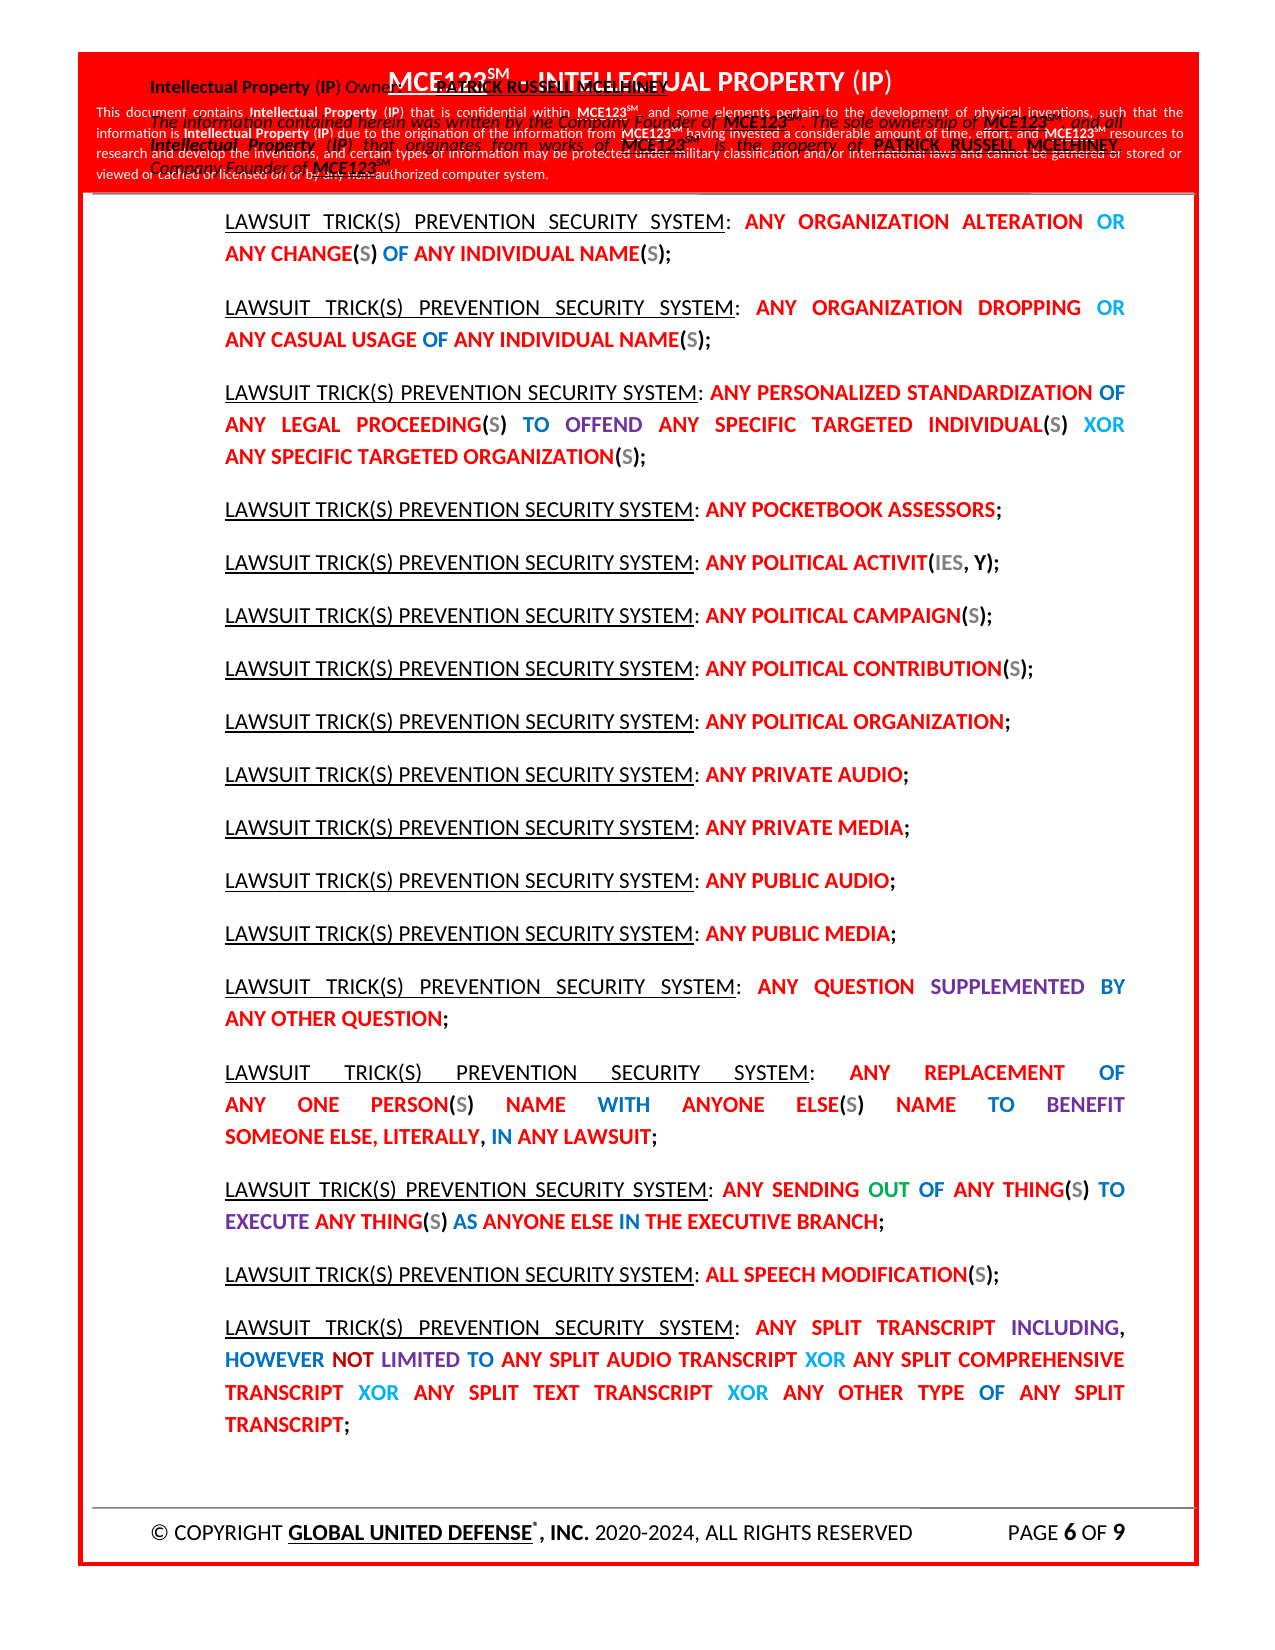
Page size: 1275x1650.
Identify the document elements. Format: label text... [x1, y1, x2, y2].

text LAWSUIT TRICK(S) PREVENTION SECURITY SYSTEM: ANY POCKETBOOK ASSESSORS; [225, 495, 1125, 523]
text LAWSUIT TRICK(S) PREVENTION SECURITY SYSTEM: ANY POLITICAL ORGANIZATION; [225, 707, 1125, 735]
text LAWSUIT TRICK(S) PREVENTION SECURITY SYSTEM: ANY SPLIT TRANSCRIPT INCLUDING, HOWEVER NOT LIMITED TO ANY SPLIT AUDIO TRANSCRIPT XOR ANY SPLIT COMPREHENSIVE TRANSCRIPT XOR ANY SPLIT TEXT TRANSCRIPT XOR ANY OTHER TYPE OF ANY SPLIT TRANSCRIPT; [225, 1313, 1125, 1438]
text LAWSUIT TRICK(S) PREVENTION SECURITY SYSTEM: ANY POLITICAL CAMPAIGN(S); [225, 601, 1125, 629]
text LAWSUIT TRICK(S) PREVENTION SECURITY SYSTEM: ANY PERSONALIZED STANDARDIZATION OF ANY LEGAL PROCEEDING(S) TO OFFEND ANY SPECIFIC TARGETED INDIVIDUAL(S) XOR ANY SPECIFIC TARGETED ORGANIZATION(S); [225, 378, 1125, 470]
text LAWSUIT TRICK(S) PREVENTION SECURITY SYSTEM: ANY PUBLIC AUDIO; [225, 866, 1125, 894]
text LAWSUIT TRICK(S) PREVENTION SECURITY SYSTEM: ANY PUBLIC MEDIA; [225, 919, 1125, 947]
text LAWSUIT TRICK(S) PREVENTION SECURITY SYSTEM: ANY ORGANIZATION DROPPING OR ANY CASUAL USAGE OF ANY INDIVIDUAL NAME(S); [225, 293, 1125, 353]
text LAWSUIT TRICK(S) PREVENTION SECURITY SYSTEM: ALL SPEECH MODIFICATION(S); [225, 1260, 1125, 1288]
text LAWSUIT TRICK(S) PREVENTION SECURITY SYSTEM: ANY ORGANIZATION ALTERATION OR ANY CHANGE(S) OF ANY INDIVIDUAL NAME(S); [225, 207, 1125, 268]
text LAWSUIT TRICK(S) PREVENTION SECURITY SYSTEM: ANY SENDING OUT OF ANY THING(S) TO EXECUTE ANY THING(S) AS ANYONE ELSE IN THE EXECUTIVE BRANCH; [225, 1175, 1125, 1235]
text LAWSUIT TRICK(S) PREVENTION SECURITY SYSTEM: ANY POLITICAL ACTIVIT(IES, Y); [225, 548, 1125, 576]
text LAWSUIT TRICK(S) PREVENTION SECURITY SYSTEM: ANY QUESTION SUPPLEMENTED BY ANY OTHER QUESTION; [225, 972, 1125, 1033]
text LAWSUIT TRICK(S) PREVENTION SECURITY SYSTEM: ANY PRIVATE AUDIO; [225, 760, 1125, 788]
text LAWSUIT TRICK(S) PREVENTION SECURITY SYSTEM: ANY POLITICAL CONTRIBUTION(S); [225, 654, 1125, 682]
text LAWSUIT TRICK(S) PREVENTION SECURITY SYSTEM: ANY PRIVATE MEDIA; [225, 813, 1125, 841]
text LAWSUIT TRICK(S) PREVENTION SECURITY SYSTEM: ANY REPLACEMENT OF ANY ONE PERSON(S) NAME WITH ANYONE ELSE(S) NAME TO BENEFIT SOMEONE ELSE, LITERALLY, IN ANY LAWSUIT; [225, 1058, 1125, 1150]
